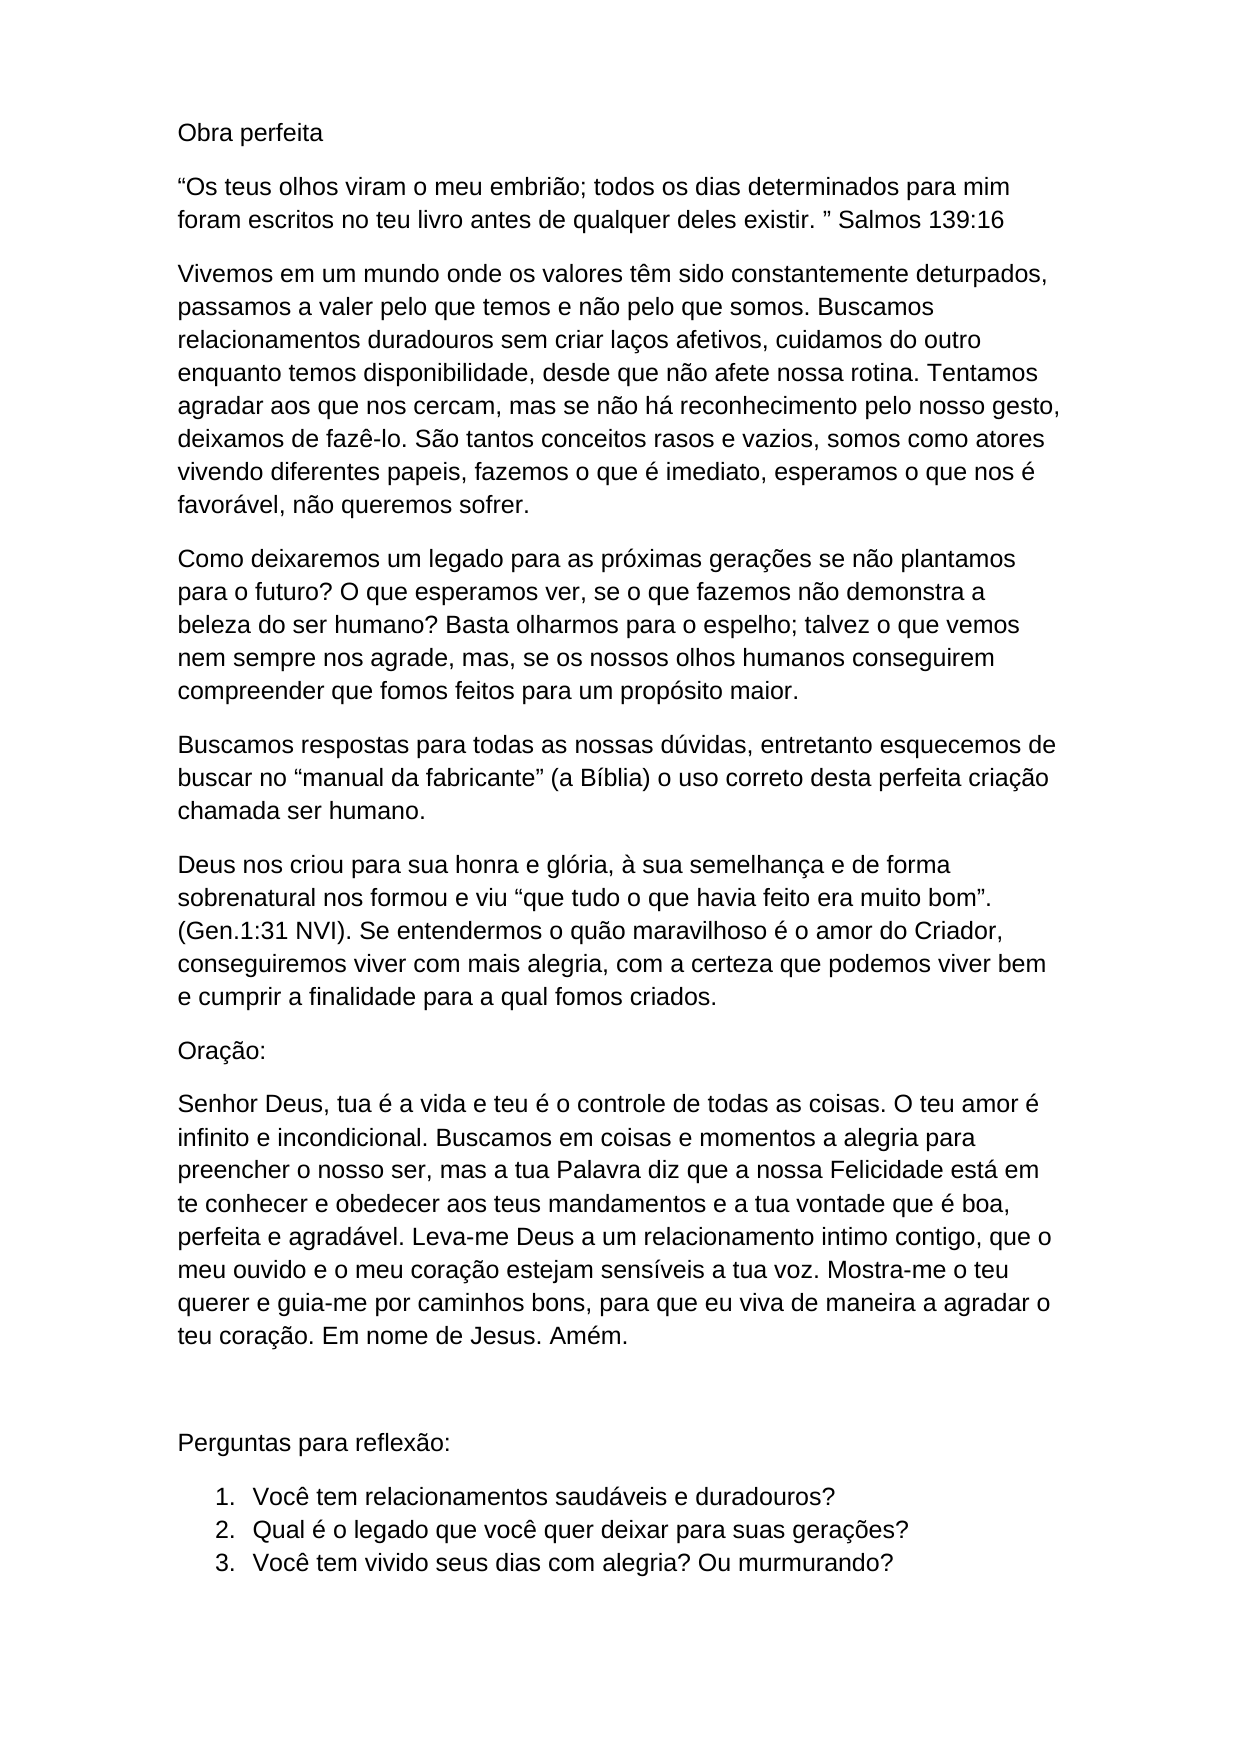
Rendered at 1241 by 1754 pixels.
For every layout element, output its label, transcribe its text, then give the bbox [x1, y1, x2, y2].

list Você tem vivido seus dias com alegria? Ou murmurando? [215, 1548, 1063, 1577]
text Vivemos em um mundo onde os valores têm sido constantemente deturpados, passamos a valer pelo que temos e não pelo que somos. Buscamos relacionamentos duradouros sem criar laços afetivos, cuidamos do outro enquanto temos disponibilidade, desde que não afete nossa rotina. Tentamos agradar aos que nos cercam, mas se não há reconhecimento pelo nosso gesto, deixamos de fazê-lo. São tantos conceitos rasos e vazios, somos como atores vivendo diferentes papeis, fazemos o que é imediato, esperamos o que nos é favorável, não queremos sofrer. [177, 259, 1063, 519]
list Você tem relacionamentos saudáveis e duradouros? [215, 1482, 1063, 1511]
text “Os teus olhos viram o meu embrião; todos os dias determinados para mim foram escritos no teu livro antes de qualquer deles existir. ” Salmos 139:16 [177, 172, 1063, 234]
text Buscamos respostas para todas as nossas dúvidas, entretanto esquecemos de buscar no “manual da fabricante” (a Bíblia) o uso correto desta perfeita criação chamada ser humano. [177, 730, 1063, 824]
text Perguntas para reflexão: [177, 1428, 1063, 1457]
list Qual é o legado que você quer deixar para suas gerações? [215, 1515, 1063, 1544]
text Senhor Deus, tua é a vida e teu é o controle de todas as coisas. O teu amor é infinito e incondicional. Buscamos em coisas e momentos a alegria para preencher o nosso ser, mas a tua Palavra diz que a nossa Felicidade está em te conhecer e obedecer aos teus mandamentos e a tua vontade que é boa, perfeita e agradável. Leva-me Deus a um relacionamento intimo contigo, que o meu ouvido e o meu coração estejam sensíveis a tua voz. Mostra-me o teu querer e guia-me por caminhos bons, para que eu viva de maneira a agradar o teu coração. Em nome de Jesus. Amém. [177, 1089, 1063, 1349]
text Como deixaremos um legado para as próximas gerações se não plantamos para o futuro? O que esperamos ver, se o que fazemos não demonstra a beleza do ser humano? Basta olharmos para o espelho; talvez o que vemos nem sempre nos agrade, mas, se os nossos olhos humanos conseguirem compreender que fomos feitos para um propósito maior. [177, 544, 1063, 705]
text Oração: [177, 1036, 1063, 1064]
text Obra perfeita [177, 118, 1063, 147]
text Deus nos criou para sua honra e glória, à sua semelhança e de forma sobrenatural nos formou e viu “que tudo o que havia feito era muito bom”. (Gen.1:31 NVI). Se entendermos o quão maravilhoso é o amor do Criador, conseguiremos viver com mais alegria, com a certeza que podemos viver bem e cumprir a finalidade para a qual fomos criados. [177, 850, 1063, 1011]
